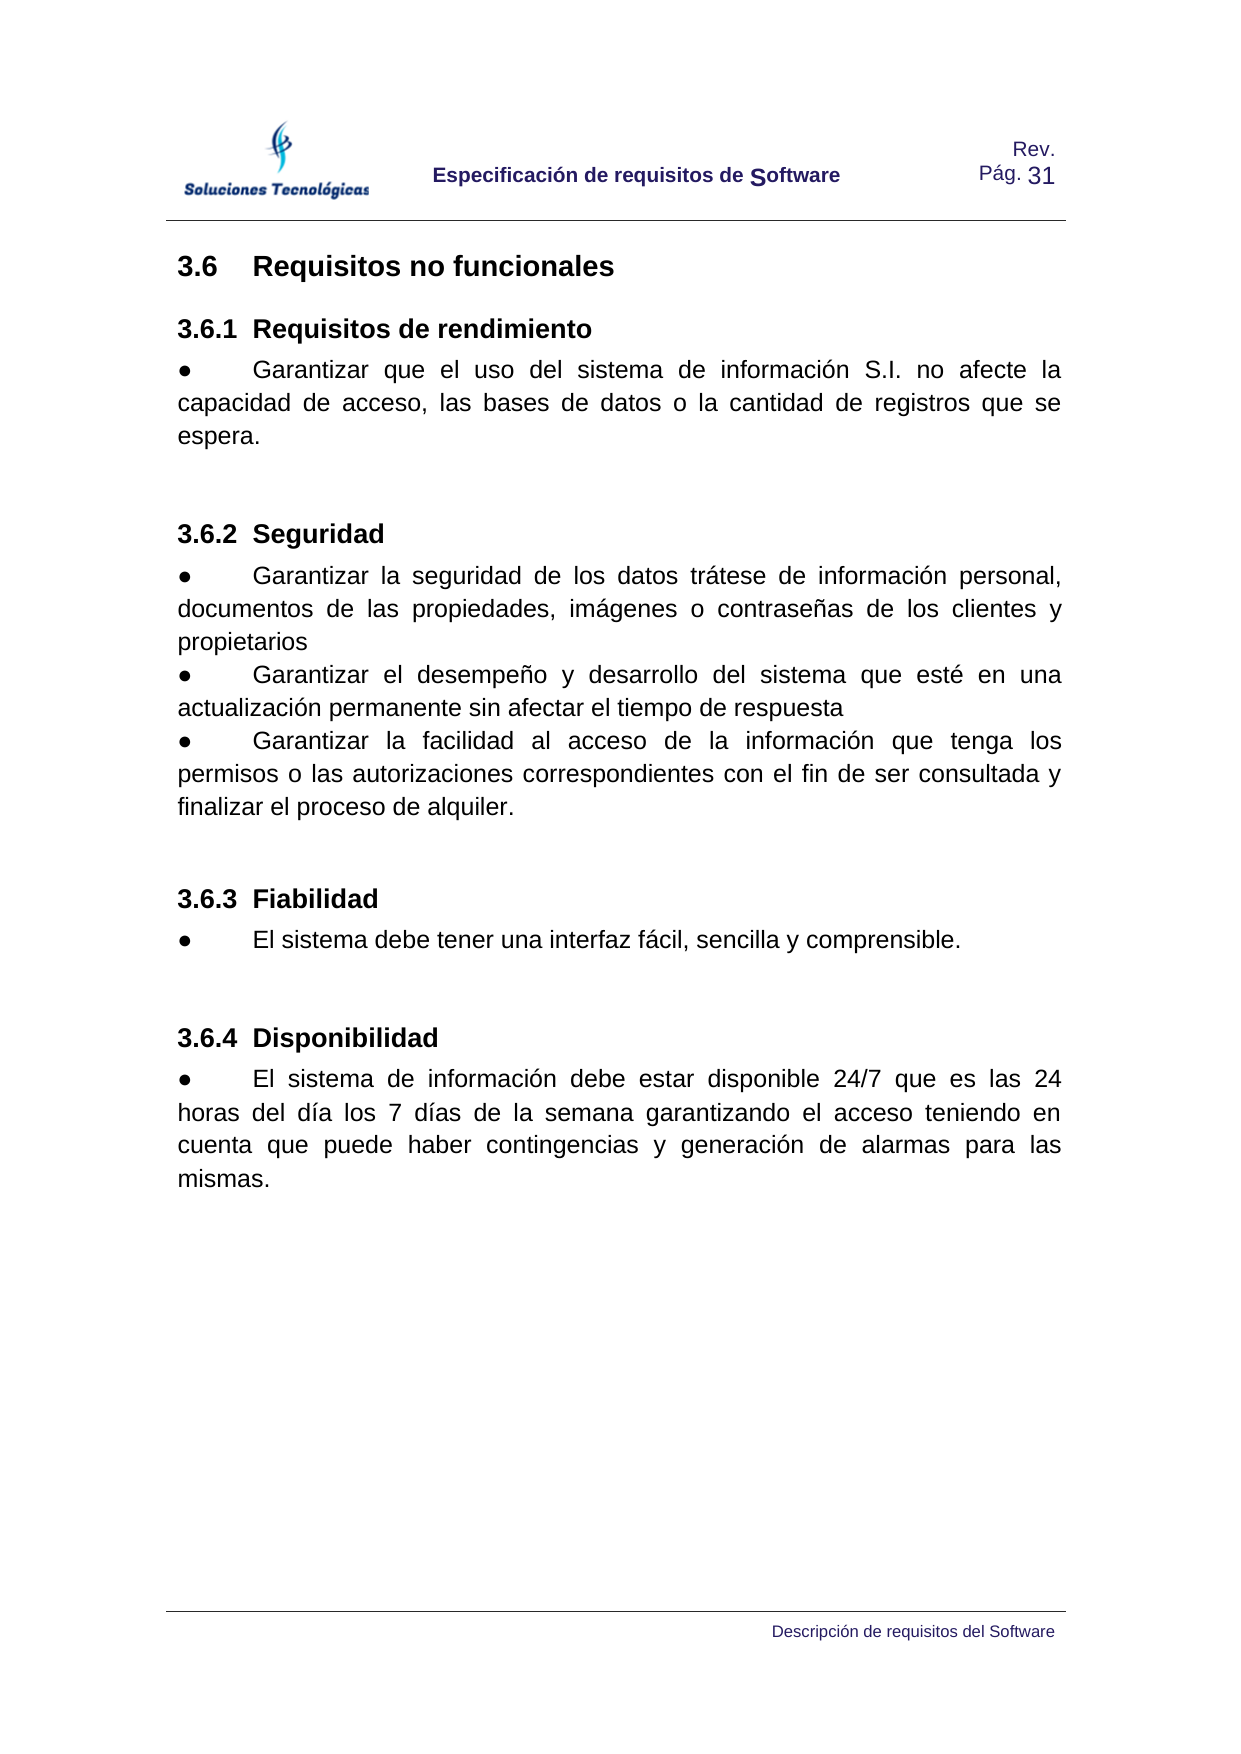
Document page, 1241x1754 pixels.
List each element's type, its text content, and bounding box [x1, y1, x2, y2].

list Seguridad [177, 518, 1063, 550]
picture [177, 113, 369, 213]
list Requisitos de rendimiento [177, 313, 1063, 344]
list Garantizar la seguridad de los datos trátese de información personal, documentos de las propiedades, imágenes o contraseñas de los clientes y propietarios [177, 561, 1063, 655]
list El sistema debe tener una interfaz fácil, sencilla y comprensible. [177, 925, 1063, 954]
list El sistema de información debe estar disponible 24/7 que es las 24 horas del día los 7 días de la semana garantizando el acceso teniendo en cuenta que puede haber contingencias y generación de alarmas para las mismas. [177, 1064, 1063, 1192]
list Garantizar el desempeño y desarrollo del sistema que esté en una actualización permanente sin afectar el tiempo de respuesta [177, 660, 1063, 721]
list Requisitos no funcionales [177, 249, 1063, 283]
list Garantizar la facilidad al acceso de la información que tenga los permisos o las autorizaciones correspondientes con el fin de ser consultada y finalizar el proceso de alquiler. [177, 726, 1063, 821]
list Garantizar que el uso del sistema de información S.I. no afecte la capacidad de acceso, las bases de datos o la cantidad de registros que se espera. [177, 355, 1063, 450]
list Disponibilidad [177, 1022, 1063, 1053]
list Fiabilidad [177, 883, 1063, 914]
